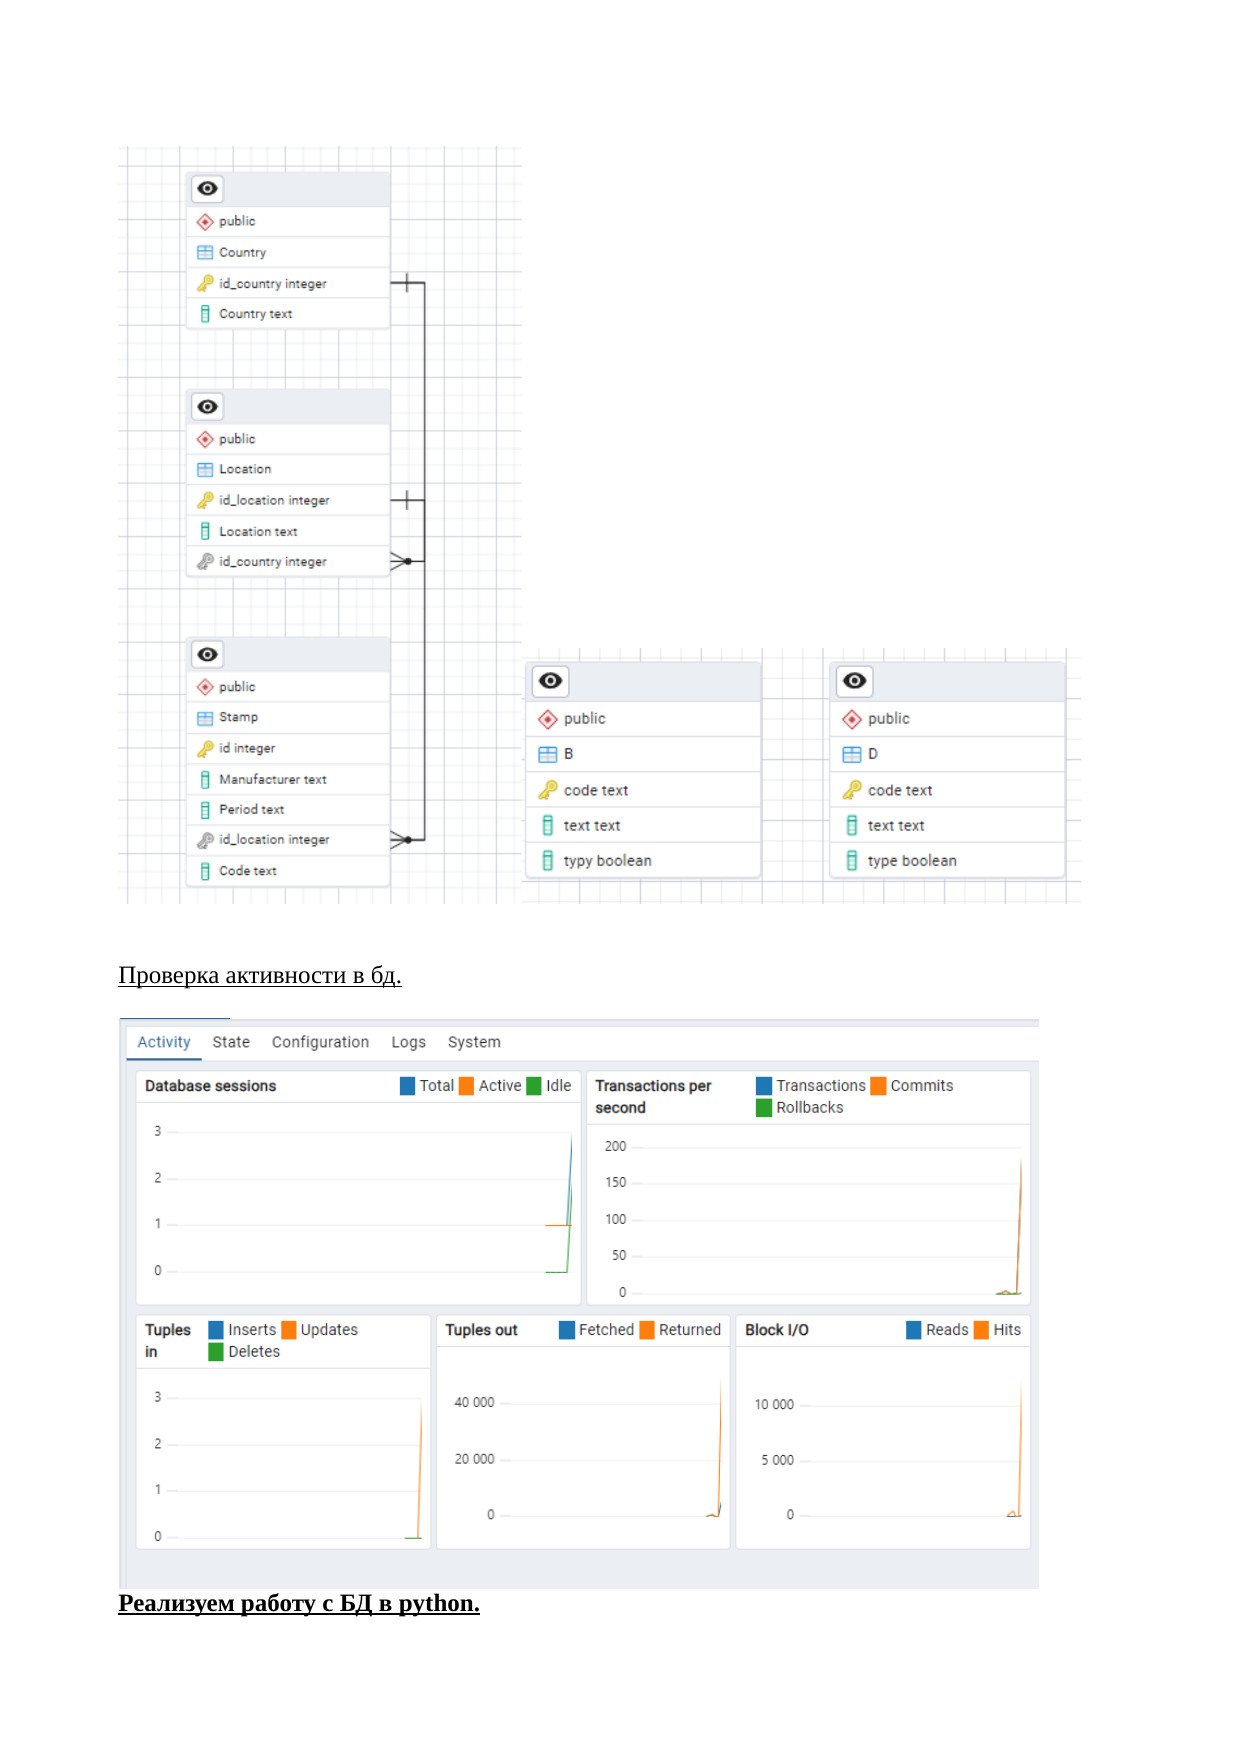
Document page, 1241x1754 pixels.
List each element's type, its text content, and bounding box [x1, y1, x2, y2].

text Реализуем работу с БД в python. [118, 1588, 1122, 1617]
picture [118, 146, 1082, 904]
picture [118, 1018, 1039, 1589]
text Проверка активности в бд. [118, 961, 1122, 989]
